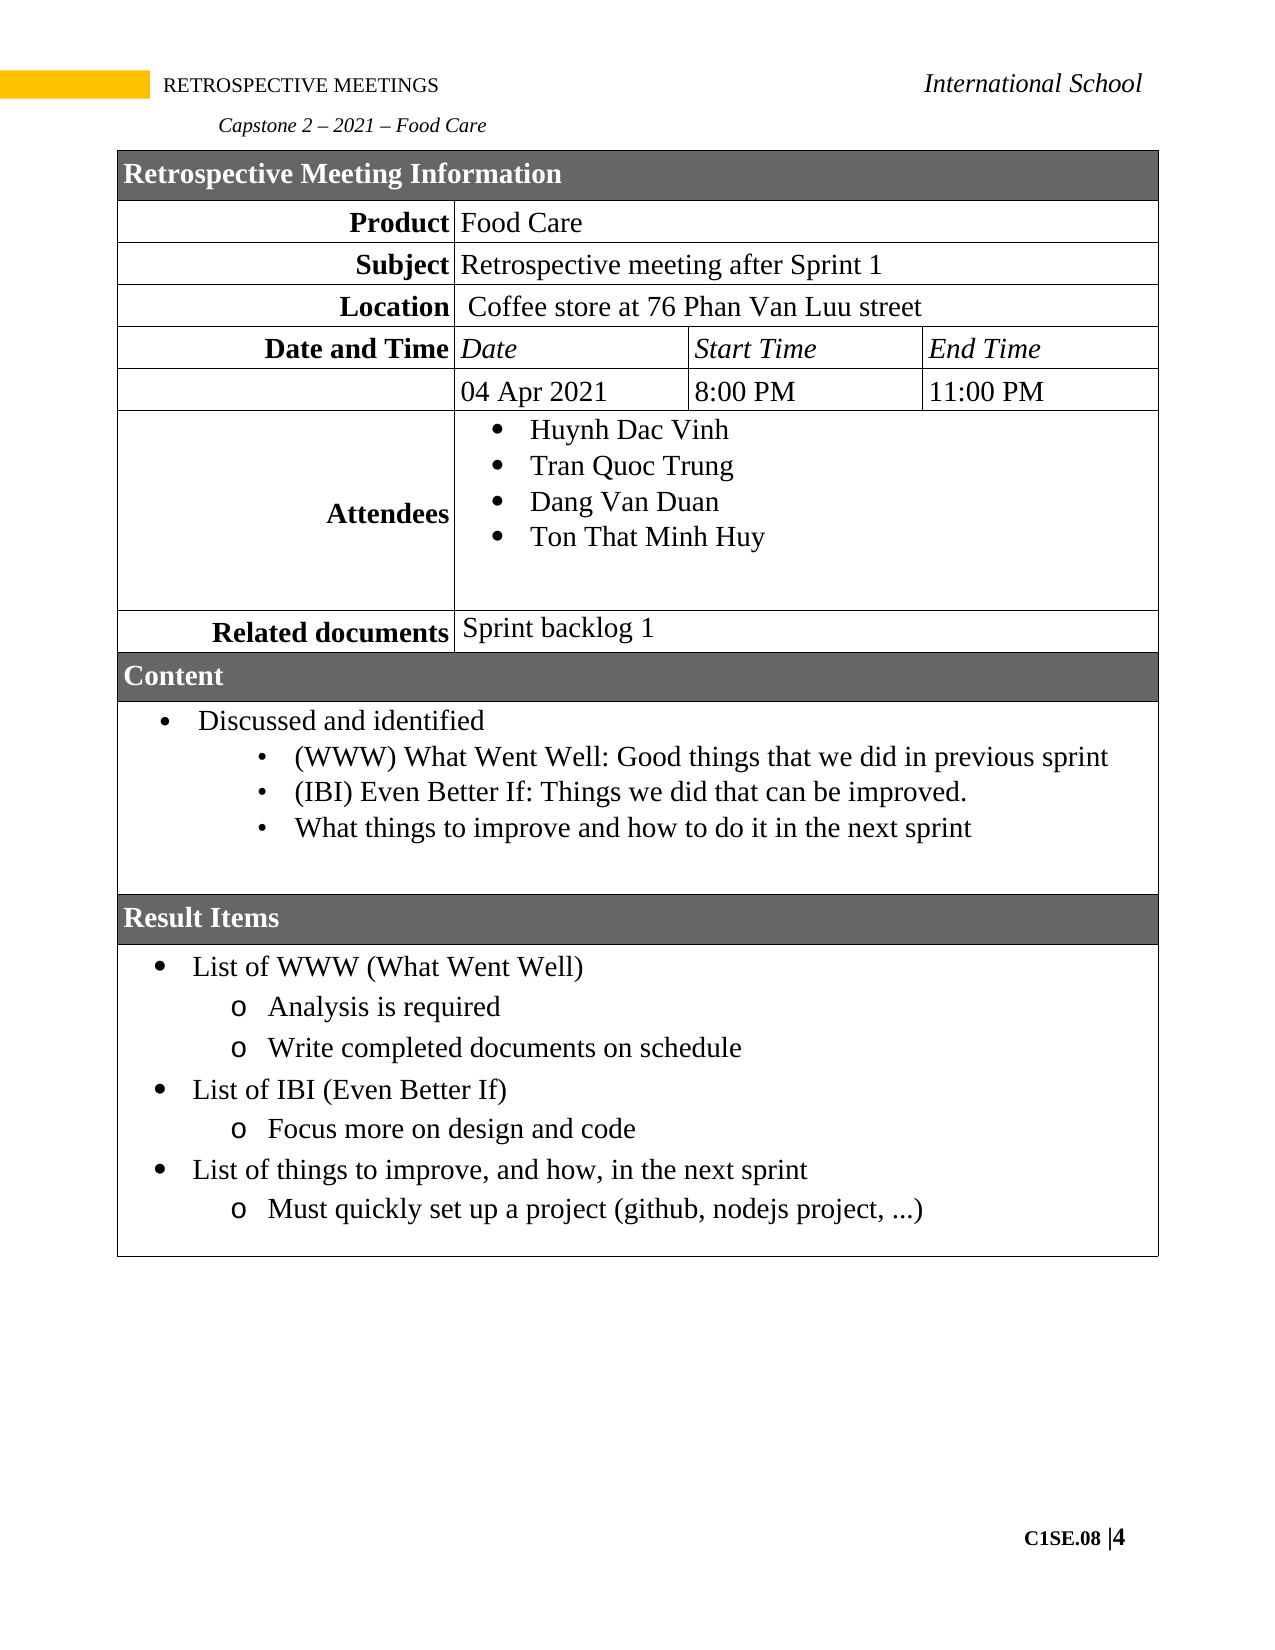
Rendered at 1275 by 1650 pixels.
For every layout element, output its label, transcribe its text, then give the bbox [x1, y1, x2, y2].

table_cell 11:00 PM [923, 369, 1158, 410]
table_cell Start Time [689, 327, 922, 368]
table_cell Discussed and identified (WWW) What Went Well: Good things that we did in previous sprint (IBI) Even Better If: Things we did that can be improved. What things to improve and how to do it in the next sprint [118, 702, 1158, 894]
table_cell 8:00 PM [689, 369, 922, 410]
table_cell [118, 369, 454, 410]
table_cell Content [118, 653, 1158, 701]
table_cell Huynh Dac Vinh Tran Quoc Trung Dang Van Duan Ton That Minh Huy [455, 411, 1158, 609]
table_cell Food Care [455, 201, 1158, 242]
table_cell 04 Apr 2021 [455, 369, 688, 410]
table_cell Product [118, 201, 454, 242]
table_cell Date [455, 327, 688, 368]
table_cell Coffee store at 76 Phan Van Luu street [455, 285, 1158, 326]
table_cell End Time [923, 327, 1158, 368]
table_header Retrospective Meeting Information [118, 151, 1158, 200]
table_cell Location [118, 285, 454, 326]
table_cell List of WWW (What Went Well) Analysis is required Write completed documents on schedule List of IBI (Even Better If) Focus more on design and code List of things to improve, and how, in the next sprint Must quickly set up a project (github, nodejs project, ...) [118, 945, 1158, 1256]
table_cell Date and Time [118, 327, 454, 368]
table_cell Related documents [118, 611, 454, 652]
table_cell Retrospective meeting after Sprint 1 [455, 243, 1158, 284]
table_cell Subject [118, 243, 454, 284]
table_cell Attendees [118, 411, 454, 609]
table_cell Result Items [118, 895, 1158, 944]
table_cell Sprint backlog 1 [455, 611, 1158, 652]
